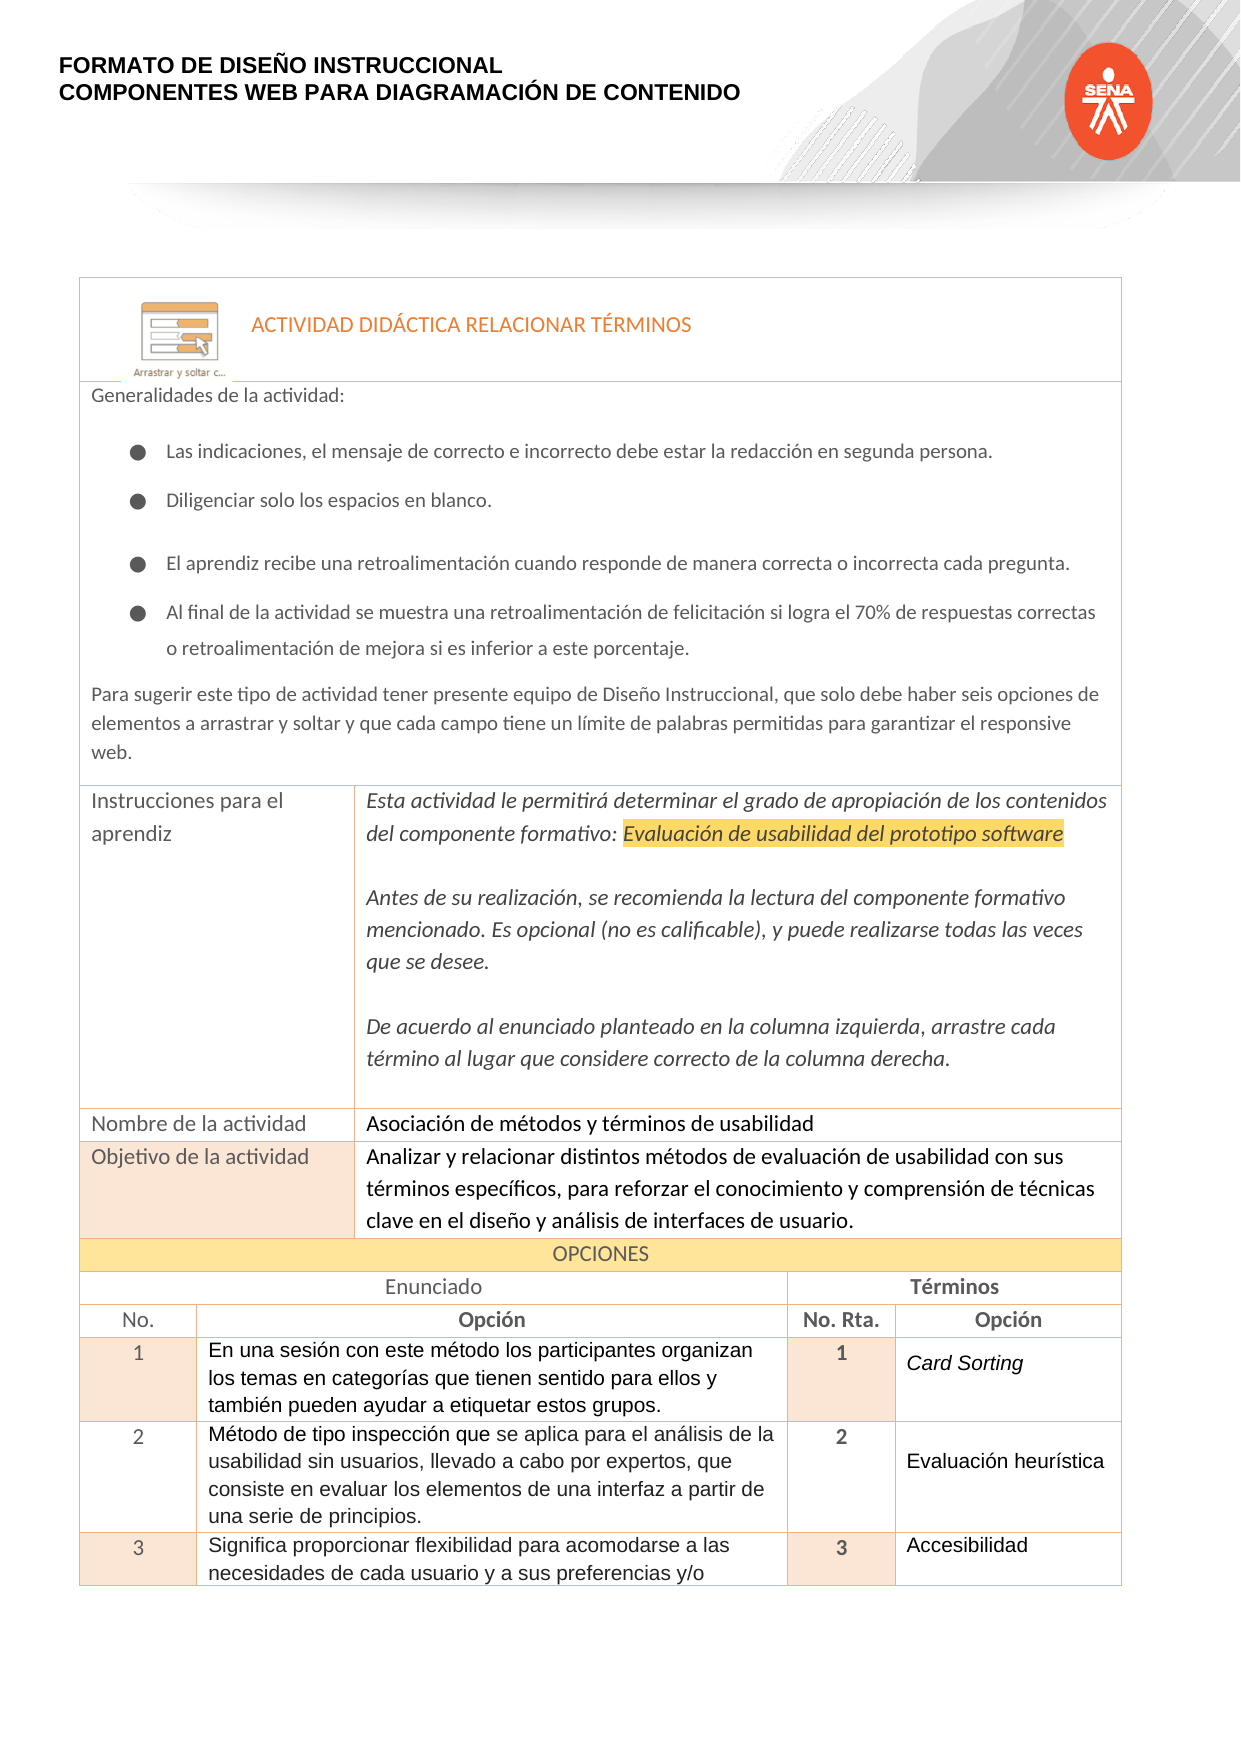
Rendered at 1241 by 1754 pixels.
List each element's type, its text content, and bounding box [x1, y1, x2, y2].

table_cell Enunciado [80, 1272, 787, 1304]
picture [0, 0, 1241, 229]
picture [120, 293, 233, 382]
table_cell Instrucciones para el aprendiz [80, 786, 354, 1108]
table_cell Evaluación heurística [896, 1422, 1121, 1532]
table_header ACTIVIDAD DIDÁCTICA RELACIONAR TÉRMINOS [80, 278, 1121, 381]
table_cell 2 [80, 1422, 196, 1532]
table_cell 3 [788, 1533, 895, 1585]
table_cell Significa proporcionar flexibilidad para acomodarse a las necesidades de cada usuario y a sus preferencias y/o limitaciones. [197, 1533, 787, 1585]
table_cell Método de tipo inspección que se aplica para el análisis de la usabilidad sin usuarios, llevado a cabo por expertos, que consiste en evaluar los elementos de una interfaz a partir de una serie de principios. [197, 1422, 787, 1532]
table_cell Generalidades de la actividad: Las indicaciones, el mensaje de correcto e incorrecto debe estar la redacción en segunda persona. Diligenciar solo los espacios en blanco. El aprendiz recibe una retroalimentación cuando responde de manera correcta o incorrecta cada pregunta. Al final de la actividad se muestra una retroalimentación de felicitación si logra el 70% de respuestas correctas o retroalimentación de mejora si es inferior a este porcentaje. Para sugerir este tipo de actividad tener presente equipo de Diseño Instruccional, que solo debe haber seis opciones de elementos a arrastrar y soltar y que cada campo tiene un límite de palabras permitidas para garantizar el responsive web. [80, 382, 1121, 785]
table_cell Card Sorting [896, 1338, 1121, 1421]
table_cell Nombre de la actividad [80, 1109, 354, 1141]
table_cell Analizar y relacionar distintos métodos de evaluación de usabilidad con sus términos específicos, para reforzar el conocimiento y comprensión de técnicas clave en el diseño y análisis de interfaces de usuario. [355, 1142, 1121, 1238]
table_cell Opción [197, 1305, 787, 1337]
table_cell Términos [788, 1272, 1121, 1304]
table_cell No. Rta. [788, 1305, 895, 1337]
table_cell OPCIONES [80, 1239, 1121, 1271]
table_cell 2 [788, 1422, 895, 1532]
table_cell Opción [896, 1305, 1121, 1337]
table_cell 3 [80, 1533, 196, 1585]
table_cell 1 [80, 1338, 196, 1421]
table_cell 1 [788, 1338, 895, 1421]
table_cell Esta actividad le permitirá determinar el grado de apropiación de los contenidos del componente formativo: Evaluación de usabilidad del prototipo software Antes de su realización, se recomienda la lectura del componente formativo mencionado. Es opcional (no es calificable), y puede realizarse todas las veces que se desee. De acuerdo al enunciado planteado en la columna izquierda, arrastre cada término al lugar que considere correcto de la columna derecha. [355, 786, 1121, 1108]
table_cell En una sesión con este método los participantes organizan los temas en categorías que tienen sentido para ellos y también pueden ayudar a etiquetar estos grupos. [197, 1338, 787, 1421]
table_cell No. [80, 1305, 196, 1337]
table_cell Asociación de métodos y términos de usabilidad [355, 1109, 1121, 1141]
table_cell Objetivo de la actividad [80, 1142, 354, 1238]
table_cell Accesibilidad [896, 1533, 1121, 1585]
